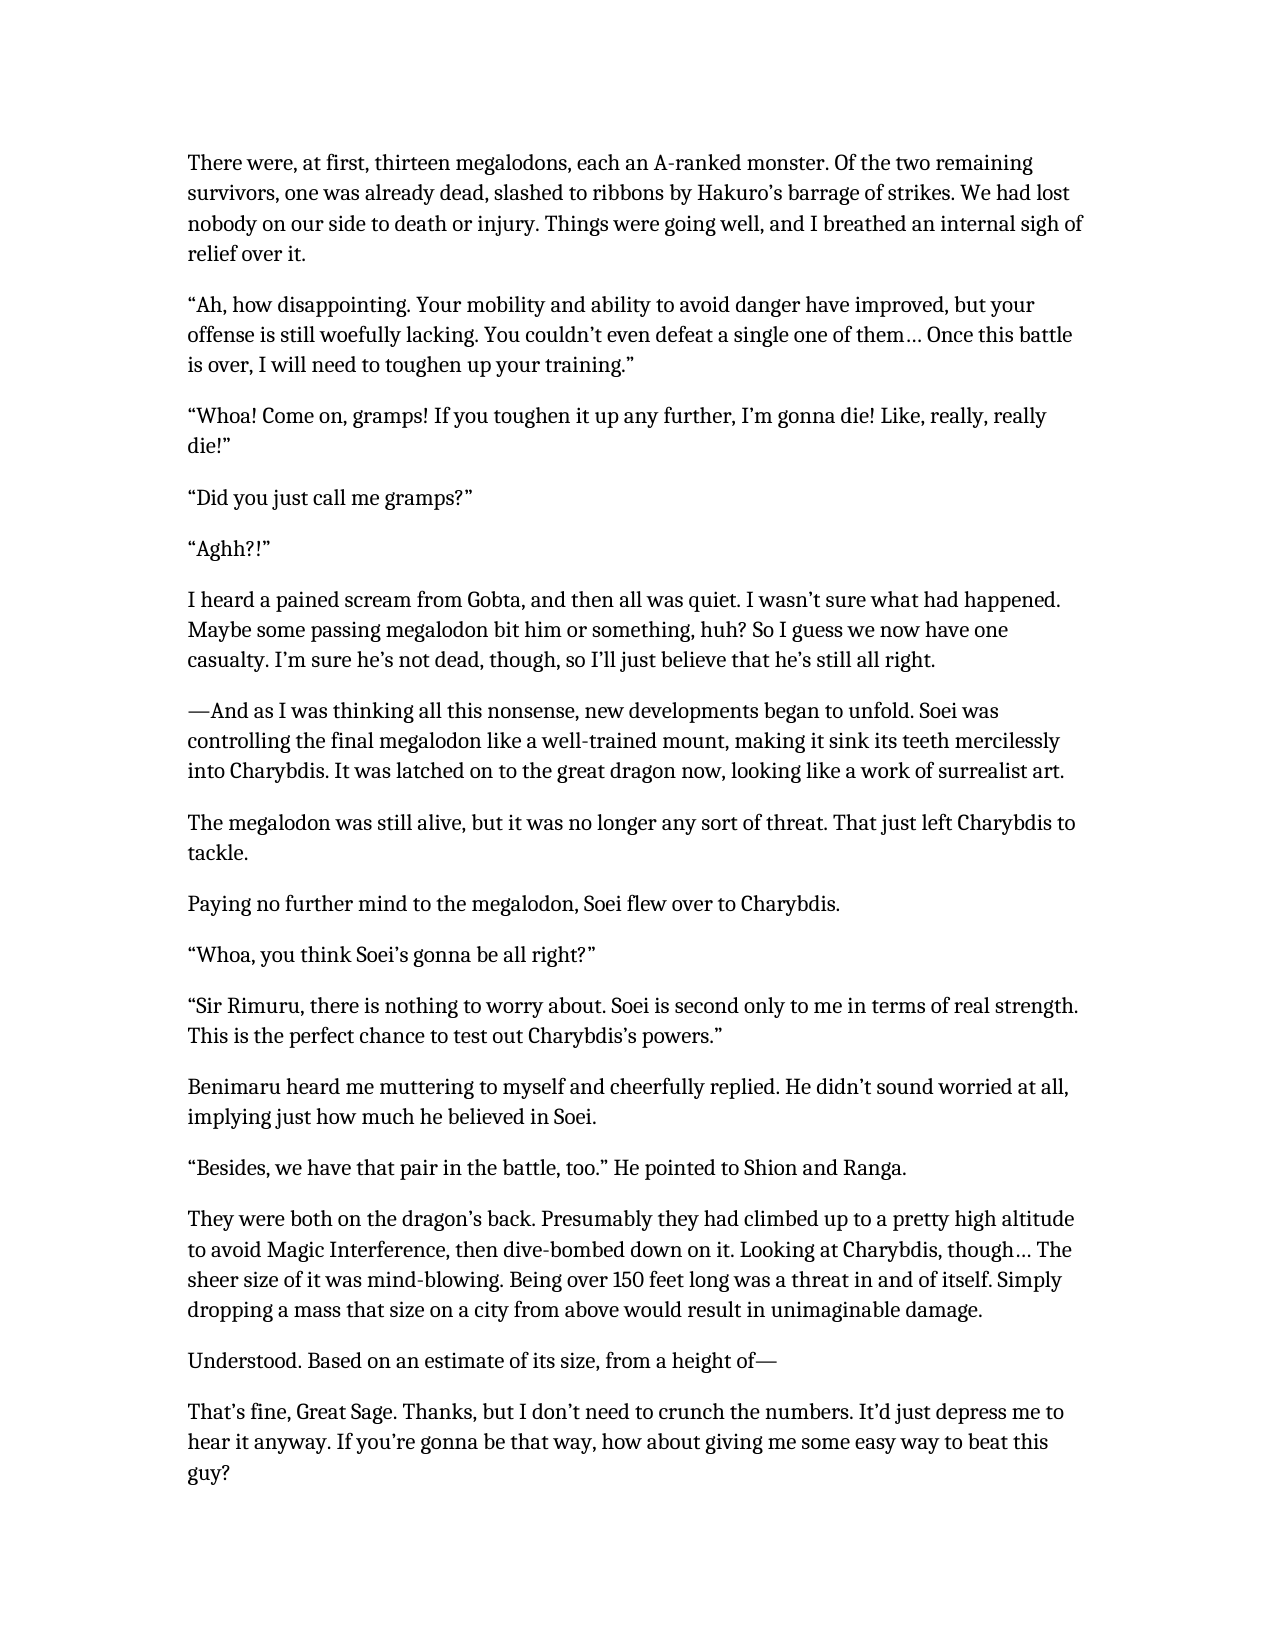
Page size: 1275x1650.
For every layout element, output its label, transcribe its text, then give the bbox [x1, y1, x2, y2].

text “Whoa! Come on, gramps! If you toughen it up any further, I’m gonna die! Like, really, really die!” [187, 403, 1087, 460]
text Understood. Based on an estimate of its size, from a height of— [187, 1348, 1087, 1374]
text I heard a pained scream from Gobta, and then all was quiet. I wasn’t sure what had happened. Maybe some passing megalodon bit him or something, huh? So I guess we now have one casualty. I’m sure he’s not dead, though, so I’ll just believe that he’s still all right. [187, 586, 1087, 673]
text “Ah, how disappointing. Your mobility and ability to avoid danger have improved, but your offense is still woefully lacking. You couldn’t even defeat a single one of them… Once this battle is over, I will need to toughen up your training.” [187, 292, 1087, 378]
text “Sir Rimuru, there is nothing to worry about. Soei is second only to me in terms of real strength. This is the perfect chance to test out Charybdis’s powers.” [187, 993, 1087, 1049]
text Paying no further mind to the megalodon, Soei flew over to Charybdis. [187, 891, 1087, 917]
text “Besides, we have that pair in the battle, too.” He pointed to Shion and Ranga. [187, 1155, 1087, 1182]
text Benimaru heard me muttering to myself and cheerfully replied. He didn’t sound worried at all, implying just how much he believed in Soei. [187, 1074, 1087, 1131]
text “Did you just call me gramps?” [187, 484, 1087, 511]
text “Aghh?!” [187, 535, 1087, 562]
text There were, at first, thirteen megalodons, each an A-ranked monster. Of the two remaining survivors, one was already dead, slashed to ribbons by Hakuro’s barrage of strikes. We had lost nobody on our side to death or injury. Things were going well, and I breathed an internal sigh of relief over it. [187, 150, 1087, 267]
text “Whoa, you think Soei’s gonna be all right?” [187, 942, 1087, 968]
text They were both on the dragon’s back. Presumably they had climbed up to a pretty high altitude to avoid Magic Interference, then dive-bombed down on it. Looking at Charybdis, though… The sheer size of it was mind-blowing. Being over 150 feet long was a threat in and of itself. Simply dropping a mass that size on a city from above would result in unimaginable damage. [187, 1206, 1087, 1323]
text —And as I was thinking all this nonsense, new developments began to unfold. Soei was controlling the final megalodon like a well-trained mount, making it sink its teeth mercilessly into Charybdis. It was latched on to the great dragon now, looking like a work of surrealist art. [187, 698, 1087, 785]
text The megalodon was still alive, but it was no longer any sort of threat. That just left Charybdis to tackle. [187, 809, 1087, 866]
text That’s fine, Great Sage. Thanks, but I don’t need to crunch the numbers. It’d just depress me to hear it anyway. If you’re gonna be that way, how about giving me some easy way to beat this guy? [187, 1399, 1087, 1486]
